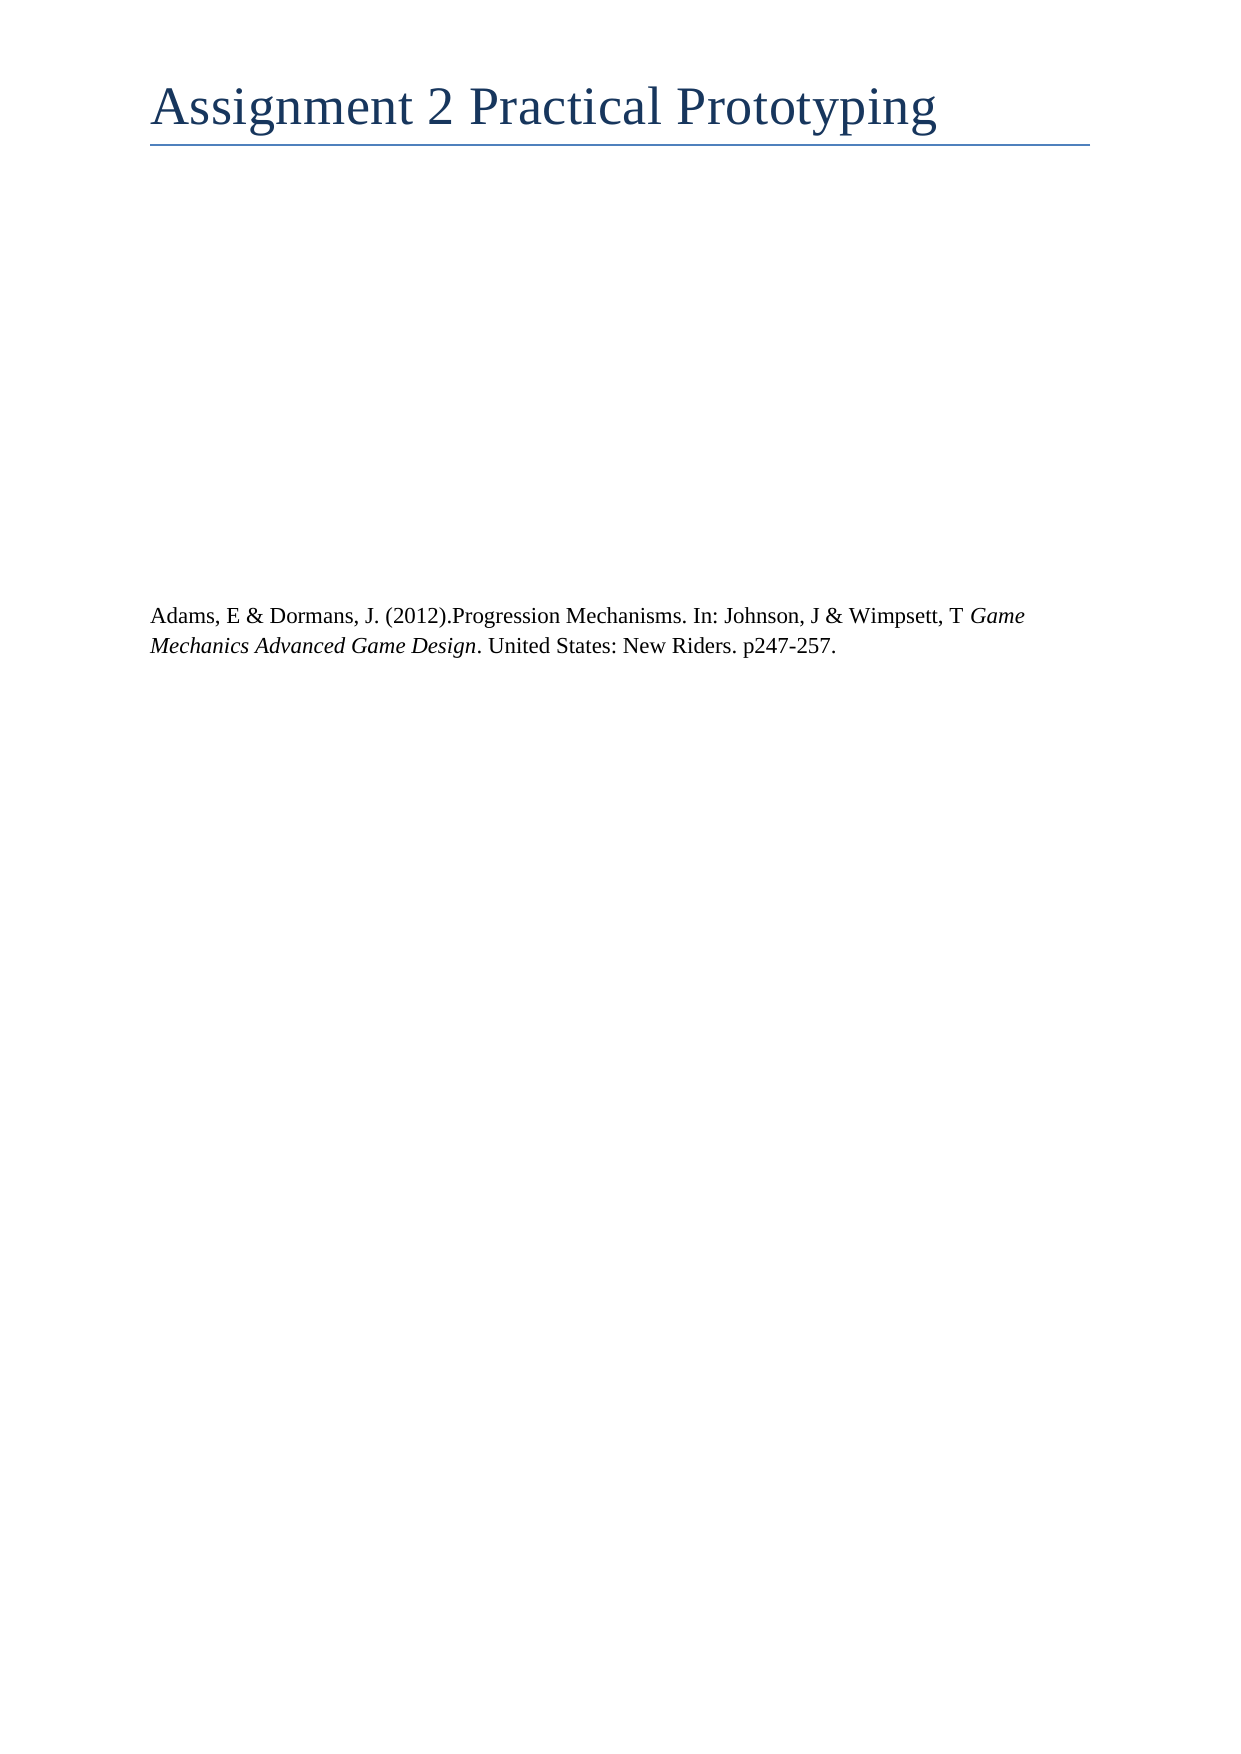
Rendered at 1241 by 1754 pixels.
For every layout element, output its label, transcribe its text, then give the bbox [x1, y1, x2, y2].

text Adams, E & Dormans, J. (2012).Progression Mechanisms. In: Johnson, J & Wimpsett, T Game Mechanics Advanced Game Design. United States: New Riders. p247-257. [150, 602, 1090, 658]
